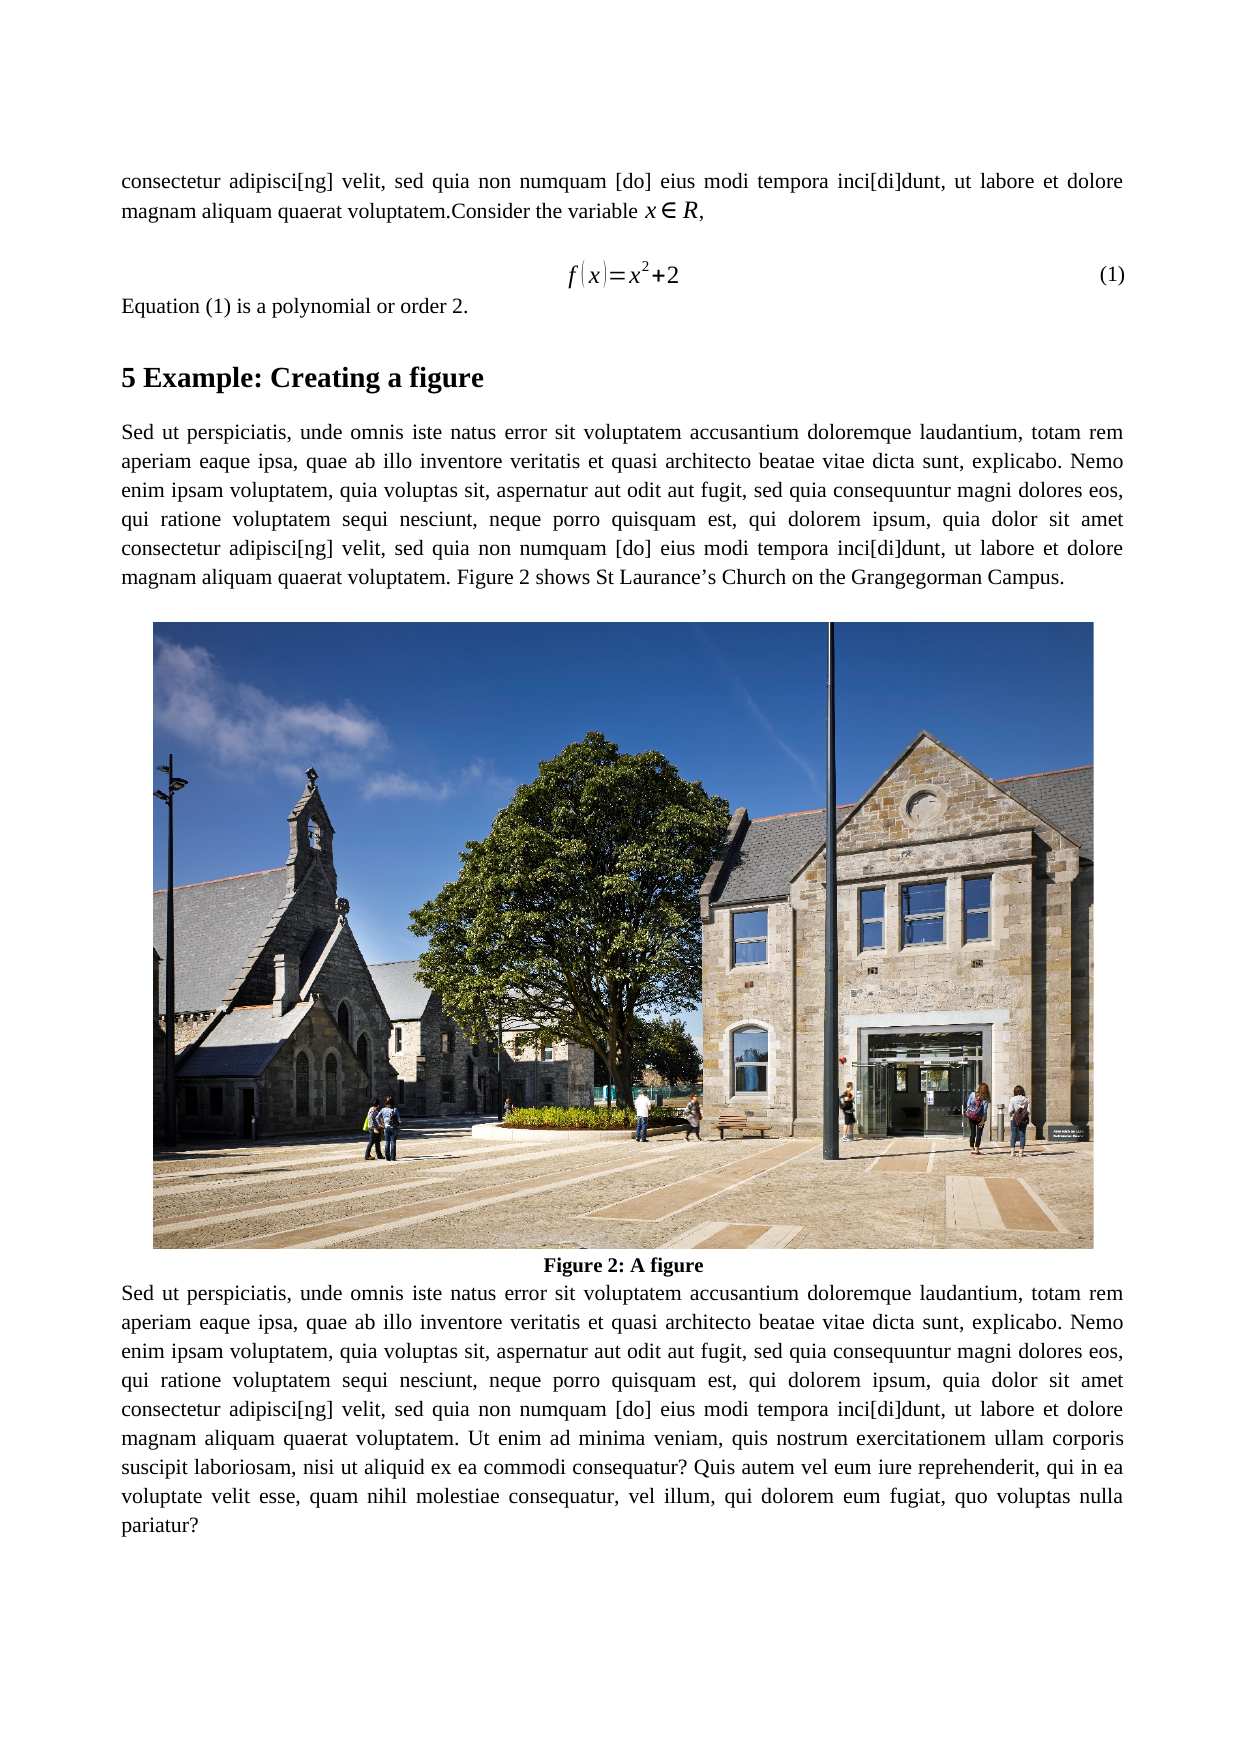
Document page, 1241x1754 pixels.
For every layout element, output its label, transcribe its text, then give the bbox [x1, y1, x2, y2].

text Figure 2: A figure [121, 1253, 1126, 1277]
text Equation (1) is a polynomial or order 2. [121, 293, 1126, 319]
text (1) [121, 257, 1126, 290]
picture [153, 622, 1094, 1249]
text Sed ut perspiciatis, unde omnis iste natus error sit voluptatem accusantium doloremque laudantium, totam rem aperiam eaque ipsa, quae ab illo inventore veritatis et quasi architecto beatae vitae dicta sunt, explicabo. Nemo enim ipsam voluptatem, quia voluptas sit, aspernatur aut odit aut fugit, sed quia consequuntur magni dolores eos, qui ratione voluptatem sequi nesciunt, neque porro quisquam est, qui dolorem ipsum, quia dolor sit amet consectetur adipisci[ng] velit, sed quia non numquam [do] eius modi tempora inci[di]dunt, ut labore et dolore magnam aliquam quaerat voluptatem. Ut enim ad minima veniam, quis nostrum exercitationem ullam corporis suscipit laboriosam, nisi ut aliquid ex ea commodi consequatur? Quis autem vel eum iure reprehenderit, qui in ea voluptate velit esse, quam nihil molestiae consequatur, vel illum, qui dolorem eum fugiat, quo voluptas nulla pariatur? [121, 1280, 1126, 1537]
subtitle 5 Example: Creating a figure [121, 360, 1126, 393]
text Sed ut perspiciatis, unde omnis iste natus error sit voluptatem accusantium doloremque laudantium, totam rem aperiam eaque ipsa, quae ab illo inventore veritatis et quasi architecto beatae vitae dicta sunt, explicabo. Nemo enim ipsam voluptatem, quia voluptas sit, aspernatur aut odit aut fugit, sed quia consequuntur magni dolores eos, qui ratione voluptatem sequi nesciunt, neque porro quisquam est, qui dolorem ipsum, quia dolor sit amet consectetur adipisci[ng] velit, sed quia non numquam [do] eius modi tempora inci[di]dunt, ut labore et dolore magnam aliquam quaerat voluptatem. Figure 2 shows St Laurance’s Church on the Grangegorman Campus. [121, 419, 1126, 589]
